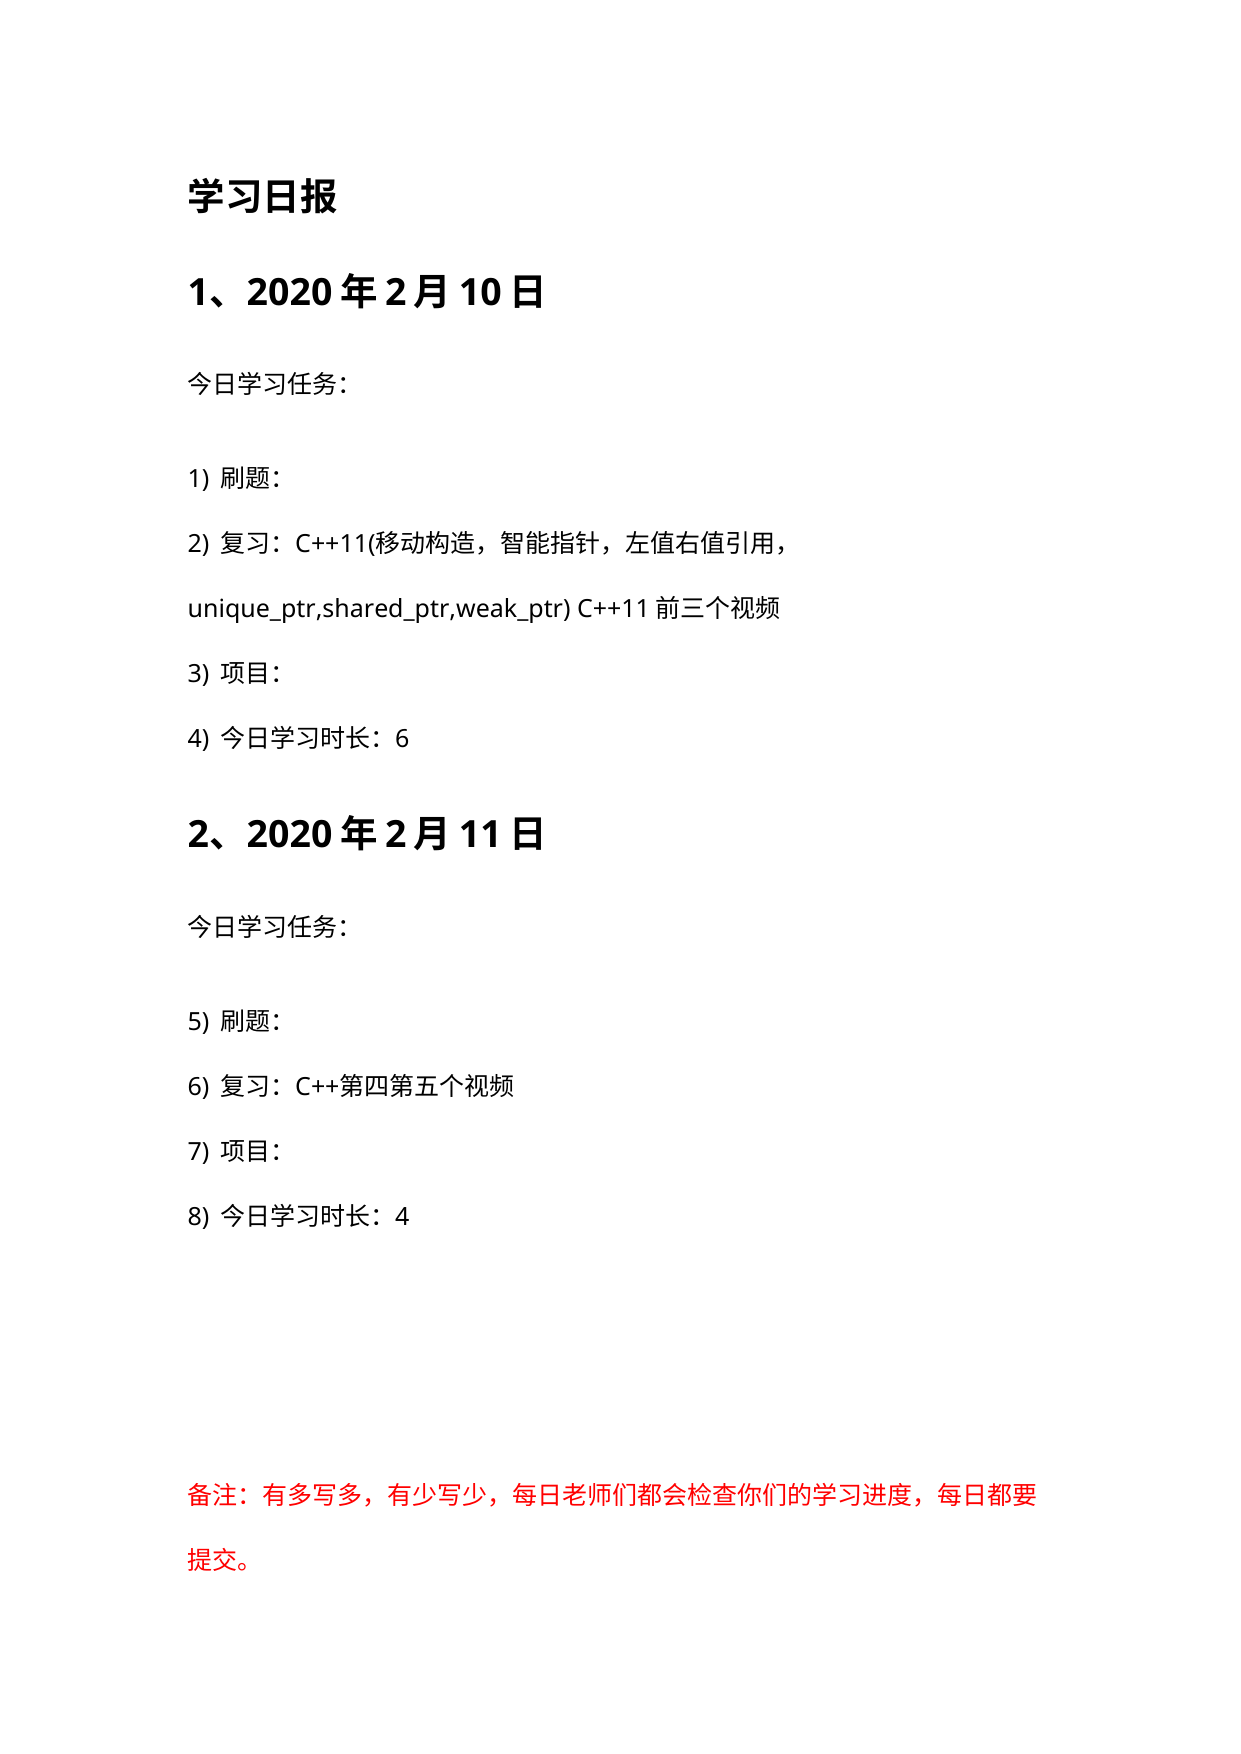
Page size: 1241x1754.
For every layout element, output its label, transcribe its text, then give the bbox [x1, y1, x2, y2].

list 复习：C++11(移动构造，智能指针，左值右值引用，unique_ptr,shared_ptr,weak_ptr) C++11前三个视频 [187, 509, 1053, 639]
text 今日学习任务： [187, 350, 1053, 415]
list 复习：C++第四第五个视频 [187, 1052, 1053, 1117]
text 今日学习任务： [187, 893, 1053, 958]
subtitle 1、2020年2月10日 [187, 256, 1053, 321]
list 刷题： [187, 444, 1053, 509]
list 今日学习时长：6 [187, 704, 1053, 769]
list 项目： [187, 639, 1053, 704]
text 备注：有多写多，有少写少，每日老师们都会检查你们的学习进度，每日都要提交。 [187, 1461, 1053, 1591]
list 今日学习时长：4 [187, 1182, 1053, 1247]
list 刷题： [187, 987, 1053, 1052]
subtitle 学习日报 [187, 162, 1053, 227]
list 项目： [187, 1117, 1053, 1182]
subtitle 2、2020年2月11日 [187, 799, 1053, 864]
